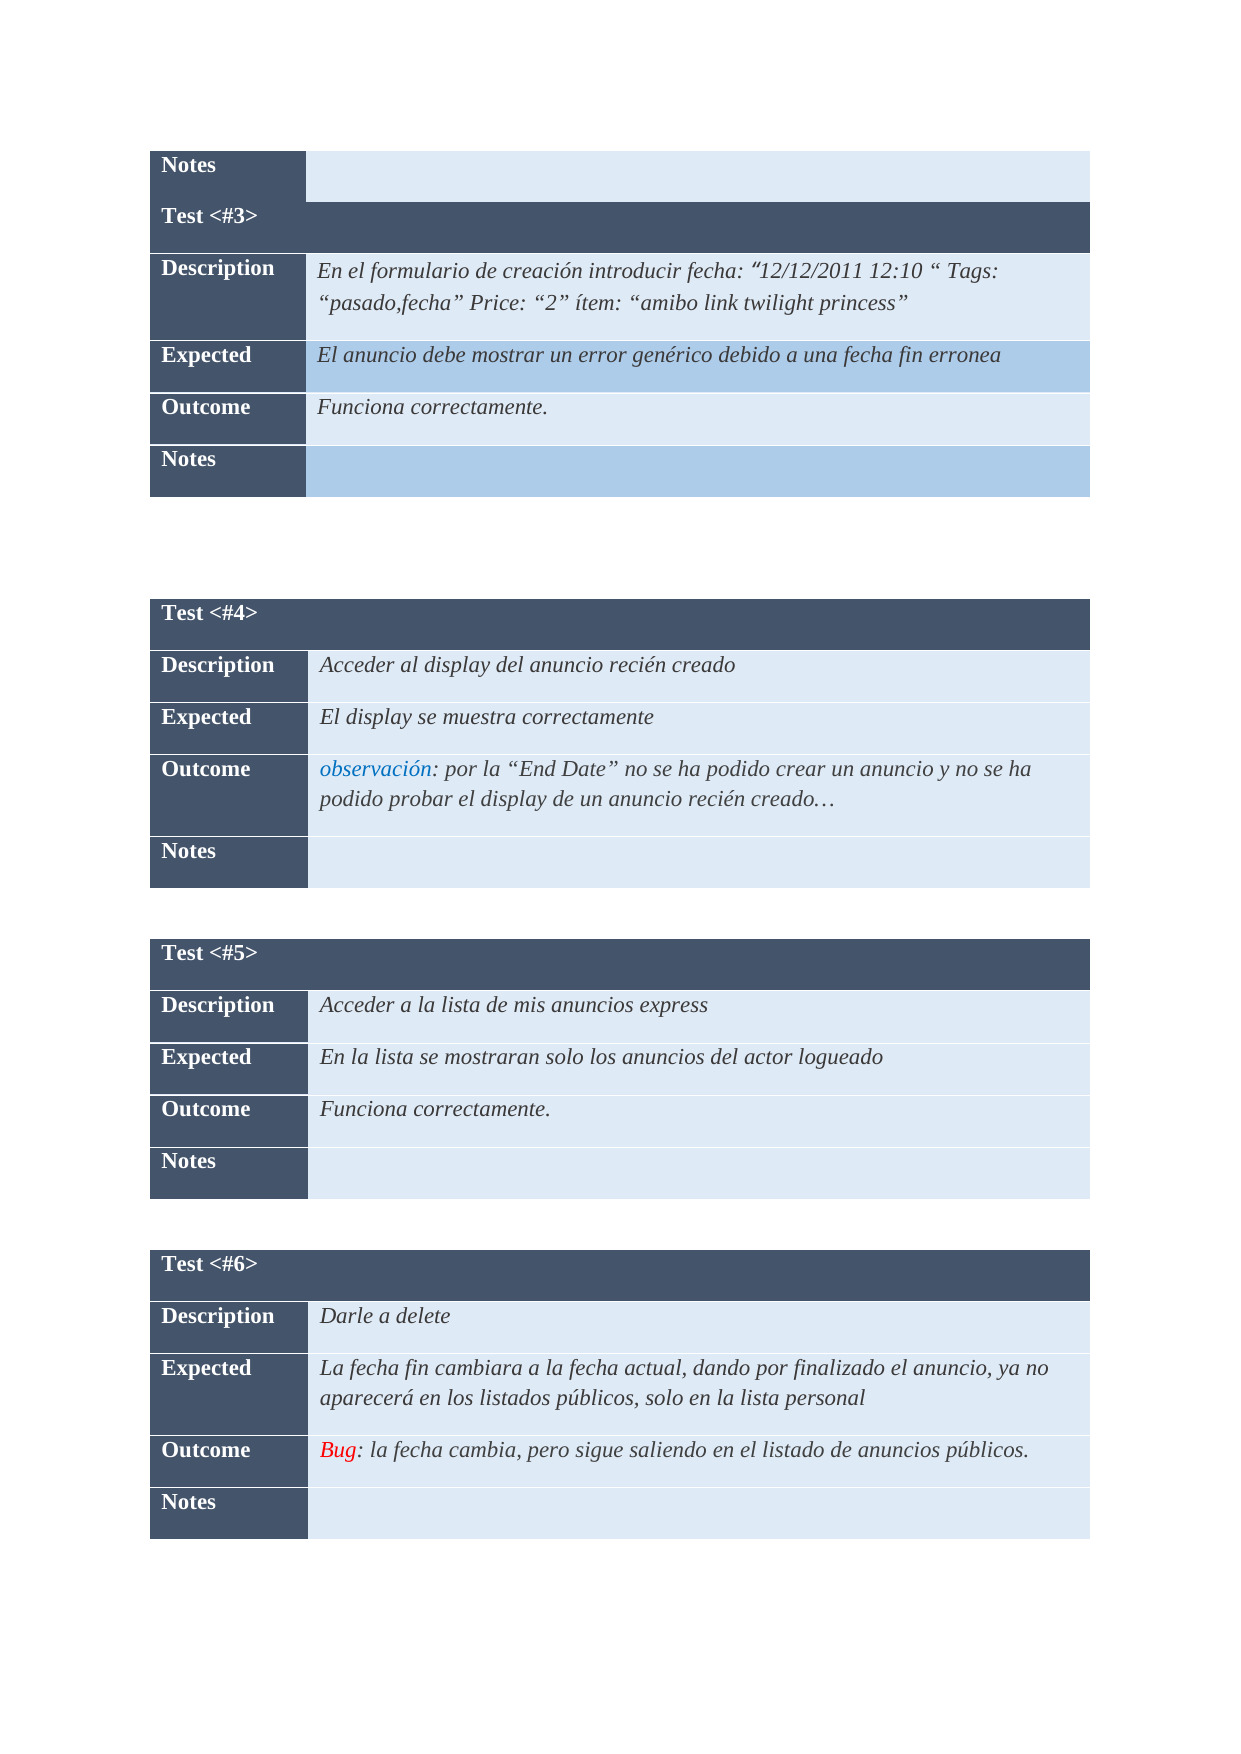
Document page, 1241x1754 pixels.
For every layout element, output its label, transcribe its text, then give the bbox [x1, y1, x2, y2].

table_header Test <#4> [150, 599, 1090, 650]
table_cell [308, 1488, 1090, 1539]
table_cell Outcome [150, 394, 306, 444]
table_cell observación: por la “End Date” no se ha podido crear un anuncio y no se ha podido probar el display de un anuncio recién creado… [308, 755, 1090, 836]
table_cell Outcome [150, 1096, 308, 1147]
table_cell [308, 1148, 1090, 1199]
table_cell Description [150, 651, 308, 702]
table_cell Outcome [150, 1436, 308, 1487]
table_header Test <#6> [150, 1250, 1090, 1301]
table_cell Notes [150, 837, 308, 888]
table_cell Expected [150, 1354, 308, 1435]
table_cell Notes [150, 1488, 308, 1539]
table_cell Notes [150, 151, 306, 202]
table_cell Description [150, 1302, 308, 1353]
table_cell Expected [150, 703, 308, 754]
table_cell La fecha fin cambiara a la fecha actual, dando por finalizado el anuncio, ya no aparecerá en los listados públicos, solo en la lista personal [308, 1354, 1090, 1435]
table_cell [306, 446, 1090, 497]
table_cell Outcome [150, 755, 308, 836]
table_cell Expected [150, 1044, 308, 1094]
table_cell Notes [150, 446, 306, 497]
table_cell [308, 837, 1090, 888]
table_cell Acceder a la lista de mis anuncios express [308, 991, 1090, 1042]
table_cell Acceder al display del anuncio recién creado [308, 651, 1090, 702]
table_cell Test <#3> [150, 202, 1090, 253]
table_cell Funciona correctamente. [306, 394, 1090, 444]
table_cell [306, 151, 1090, 202]
table_cell Notes [150, 1148, 308, 1199]
table_cell El anuncio debe mostrar un error genérico debido a una fecha fin erronea [306, 341, 1090, 392]
table_cell Expected [150, 341, 306, 392]
table_cell El display se muestra correctamente [308, 703, 1090, 754]
table_cell Bug: la fecha cambia, pero sigue saliendo en el listado de anuncios públicos. [308, 1436, 1090, 1487]
table_cell En la lista se mostraran solo los anuncios del actor logueado [308, 1044, 1090, 1094]
table_cell Description [150, 991, 308, 1042]
table_cell En el formulario de creación introducir fecha: “12/12/2011 12:10 “ Tags: “pasado,fecha” Price: “2” ítem: “amibo link twilight princess” [306, 254, 1090, 340]
table_cell Darle a delete [308, 1302, 1090, 1353]
table_cell Description [150, 254, 306, 340]
table_header Test <#5> [150, 939, 1090, 990]
table_cell Funciona correctamente. [308, 1096, 1090, 1147]
